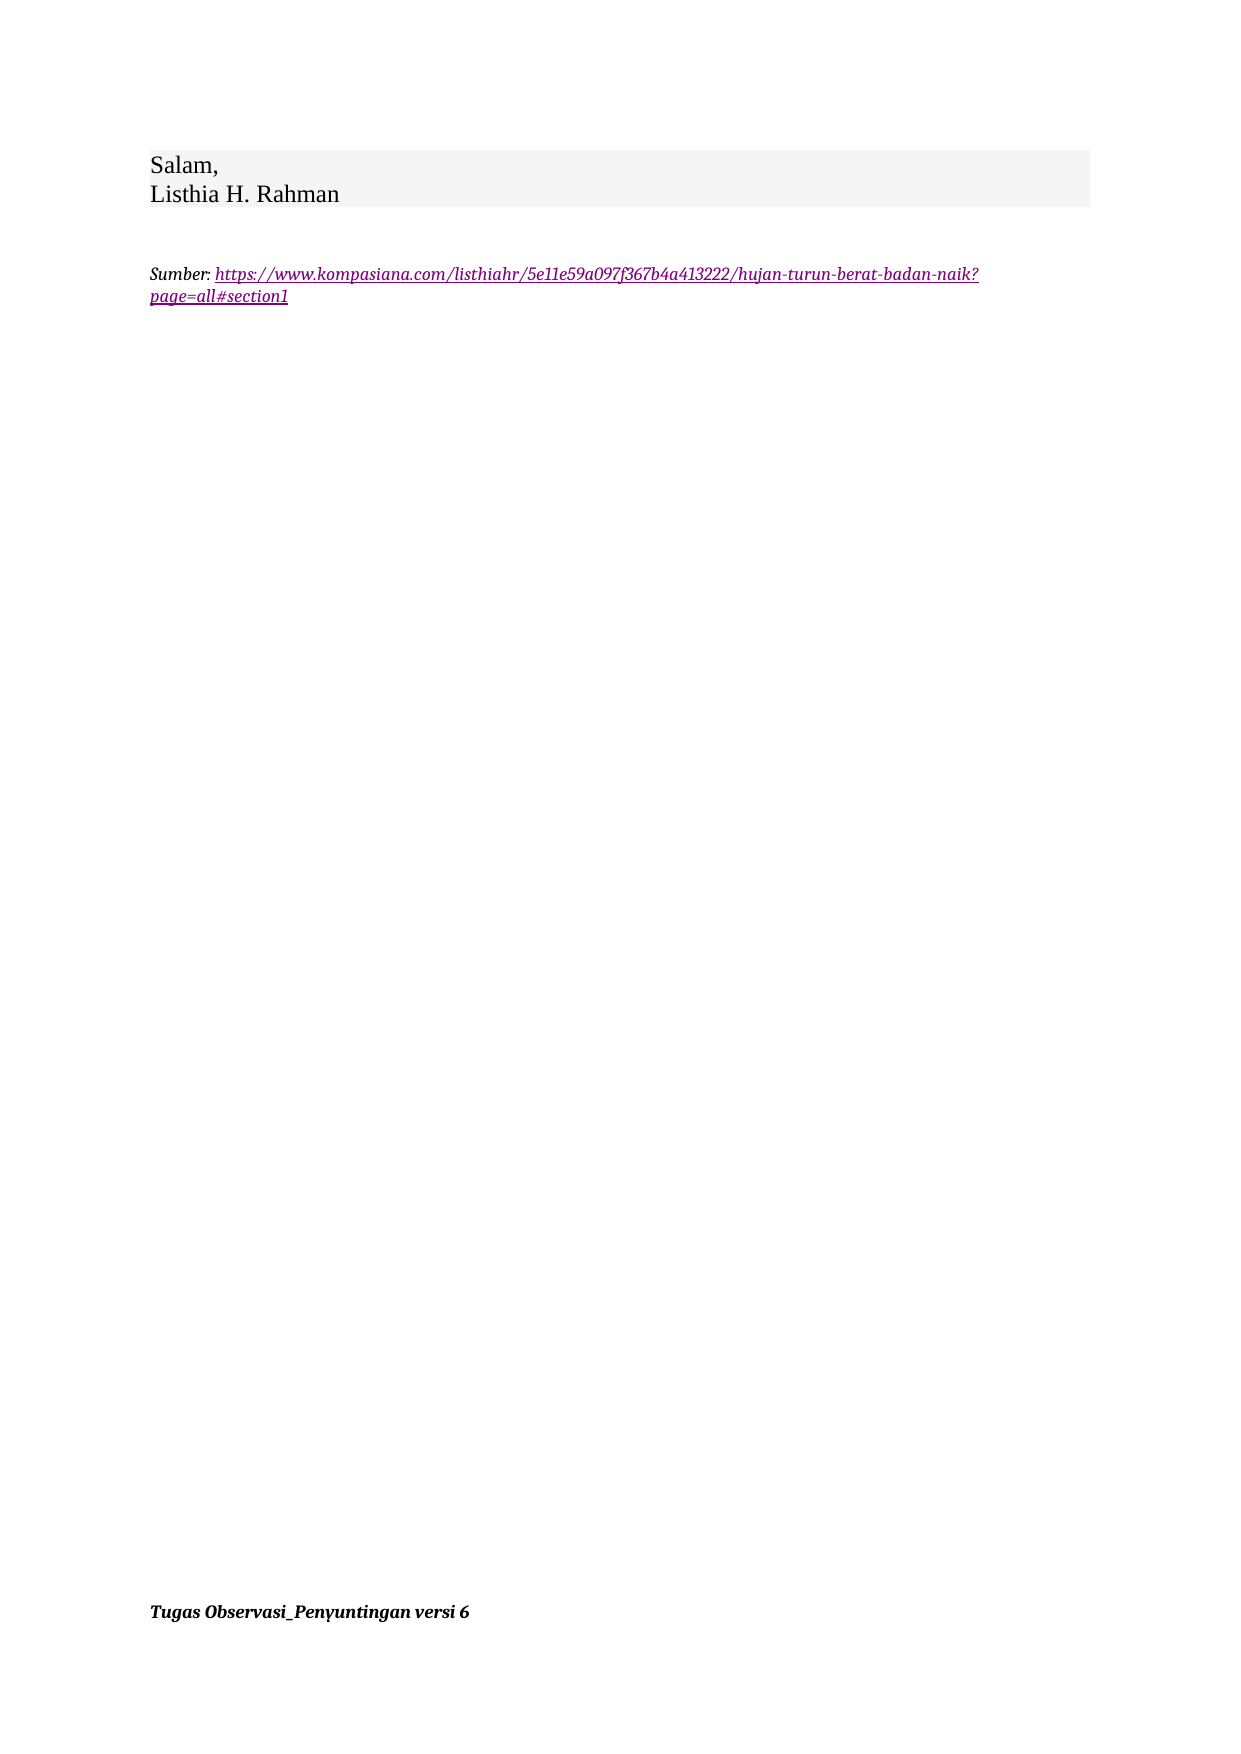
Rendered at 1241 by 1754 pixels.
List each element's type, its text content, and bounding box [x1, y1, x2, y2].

text Sumber: https://www.kompasiana.com/listhiahr/5e11e59a097f367b4a413222/hujan-turun-berat-badan-naik?page=all#section1 [150, 263, 1090, 307]
text Salam, Listhia H. Rahman [150, 150, 1090, 207]
